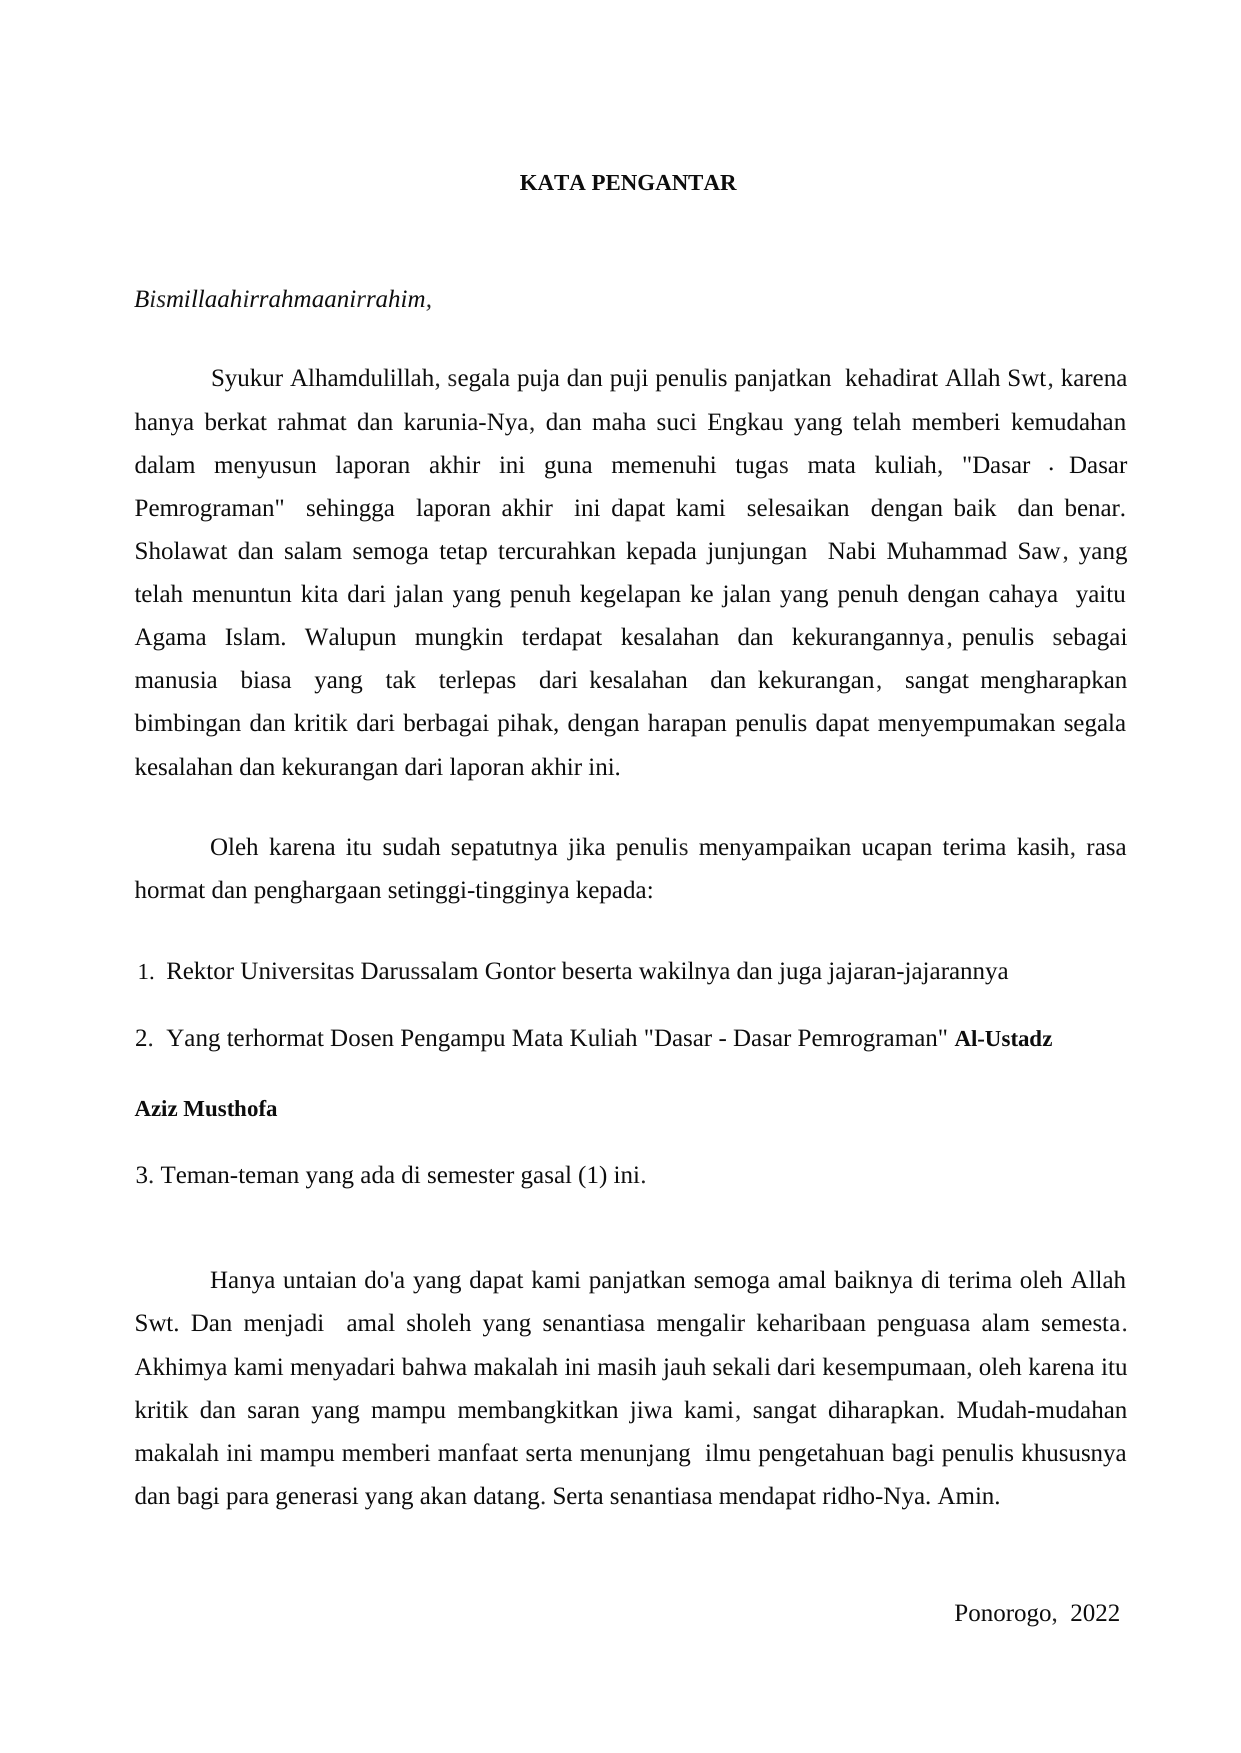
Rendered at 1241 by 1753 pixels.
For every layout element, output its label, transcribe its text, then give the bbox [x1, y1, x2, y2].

text Ponorogo, 2022 [122, 1598, 1120, 1627]
text KATA PENGANTAR [486, 168, 771, 195]
text 1. Rektor Universitas Darussalam Gontor beserta wakilnya dan juga jajaran-jajarannya [137, 956, 1135, 985]
text Syukur Alhamdulillah, segala puja dan puji penulis panjatkan kehadirat Allah Swt, karena hanya berkat rahmat dan karunia-Nya, dan maha suci Engkau yang telah memberi kemudahan dalam menyusun laporan akhir ini guna memenuhi tugas mata kuliah, "Dasar • Dasar Pemrograman" sehingga laporan akhir ini dapat kami selesaikan dengan baik dan benar. Sholawat dan salam semoga tetap tercurahkan kepada junjungan Nabi Muhammad Saw, yang telah menuntun kita dari jalan yang penuh kegelapan ke jalan yang penuh dengan cahaya yaitu Agama Islam. Walupun mungkin terdapat kesalahan dan kekurangannya, penulis sebagai manusia biasa yang tak terlepas dari kesalahan dan kekurangan, sangat mengharapkan bimbingan dan kritik dari berbagai pihak, dengan harapan penulis dapat menyempumakan segala kesalahan dan kekurangan dari laporan akhir ini. [134, 363, 1127, 780]
text Aziz Musthofa [134, 1095, 1135, 1122]
text Oleh karena itu sudah sepatutnya jika penulis menyampaikan ucapan terima kasih, rasa hormat dan penghargaan setinggi-tingginya kepada: [134, 832, 1126, 904]
text Hanya untaian do'a yang dapat kami panjatkan semoga amal baiknya di terima oleh Allah Swt. Dan menjadi amal sholeh yang senantiasa mengalir keharibaan penguasa alam semesta. Akhimya kami menyadari bahwa makalah ini masih jauh sekali dari kesempumaan, oleh karena itu kritik dan saran yang mampu membangkitkan jiwa kami, sangat diharapkan. Mudah-mudahan makalah ini mampu memberi manfaat serta menunjang ilmu pengetahuan bagi penulis khususnya dan bagi para generasi yang akan datang. Serta senantiasa mendapat ridho-Nya. Amin. [134, 1265, 1127, 1510]
text 2. Yang terhormat Dosen Pengampu Mata Kuliah "Dasar - Dasar Pemrograman" Al-Ustadz [135, 1023, 1135, 1052]
text 3. Teman-teman yang ada di semester gasal (1) ini. [135, 1160, 1135, 1189]
text Bismillaahirrahmaanirrahim, [134, 284, 1135, 313]
